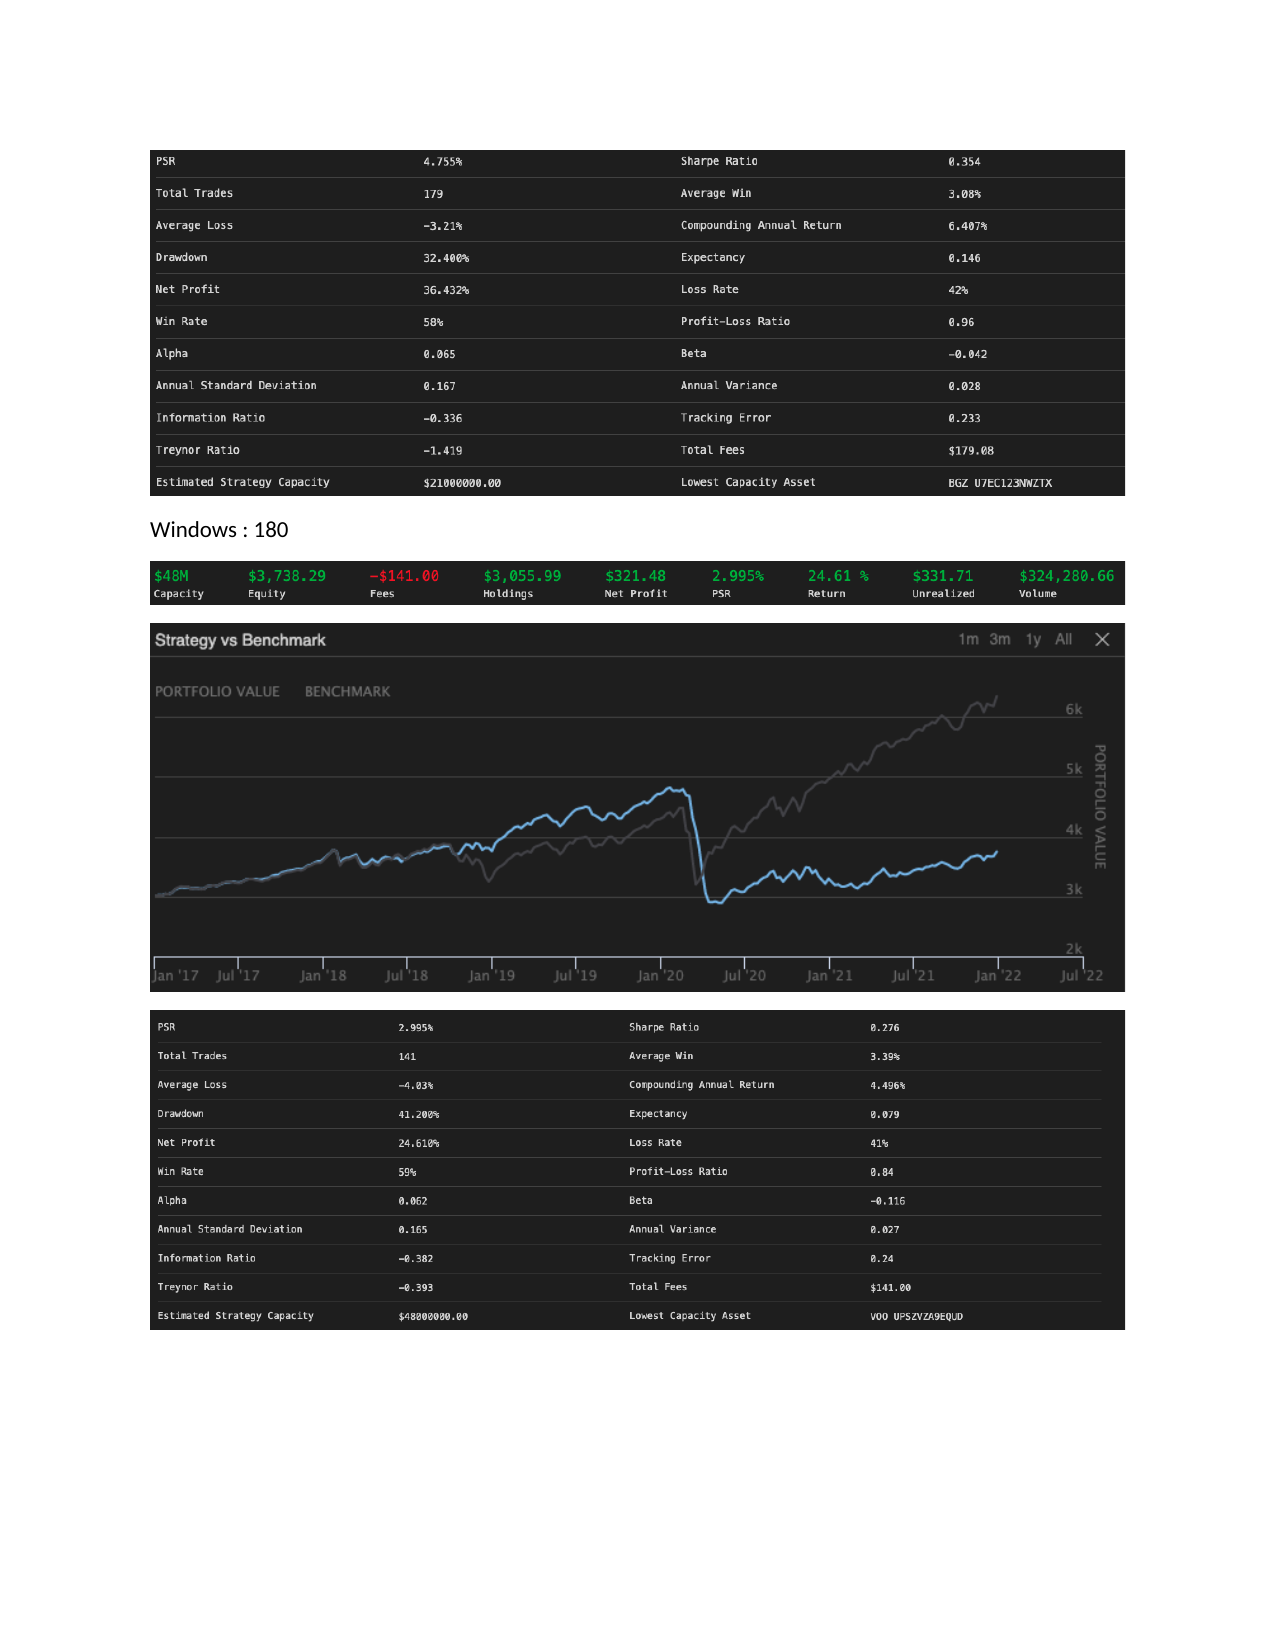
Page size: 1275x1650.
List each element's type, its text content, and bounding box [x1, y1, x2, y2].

picture [150, 150, 1125, 496]
text Windows : 180 [150, 515, 1125, 543]
picture [150, 561, 1125, 605]
picture [150, 1010, 1125, 1330]
picture [150, 623, 1125, 992]
